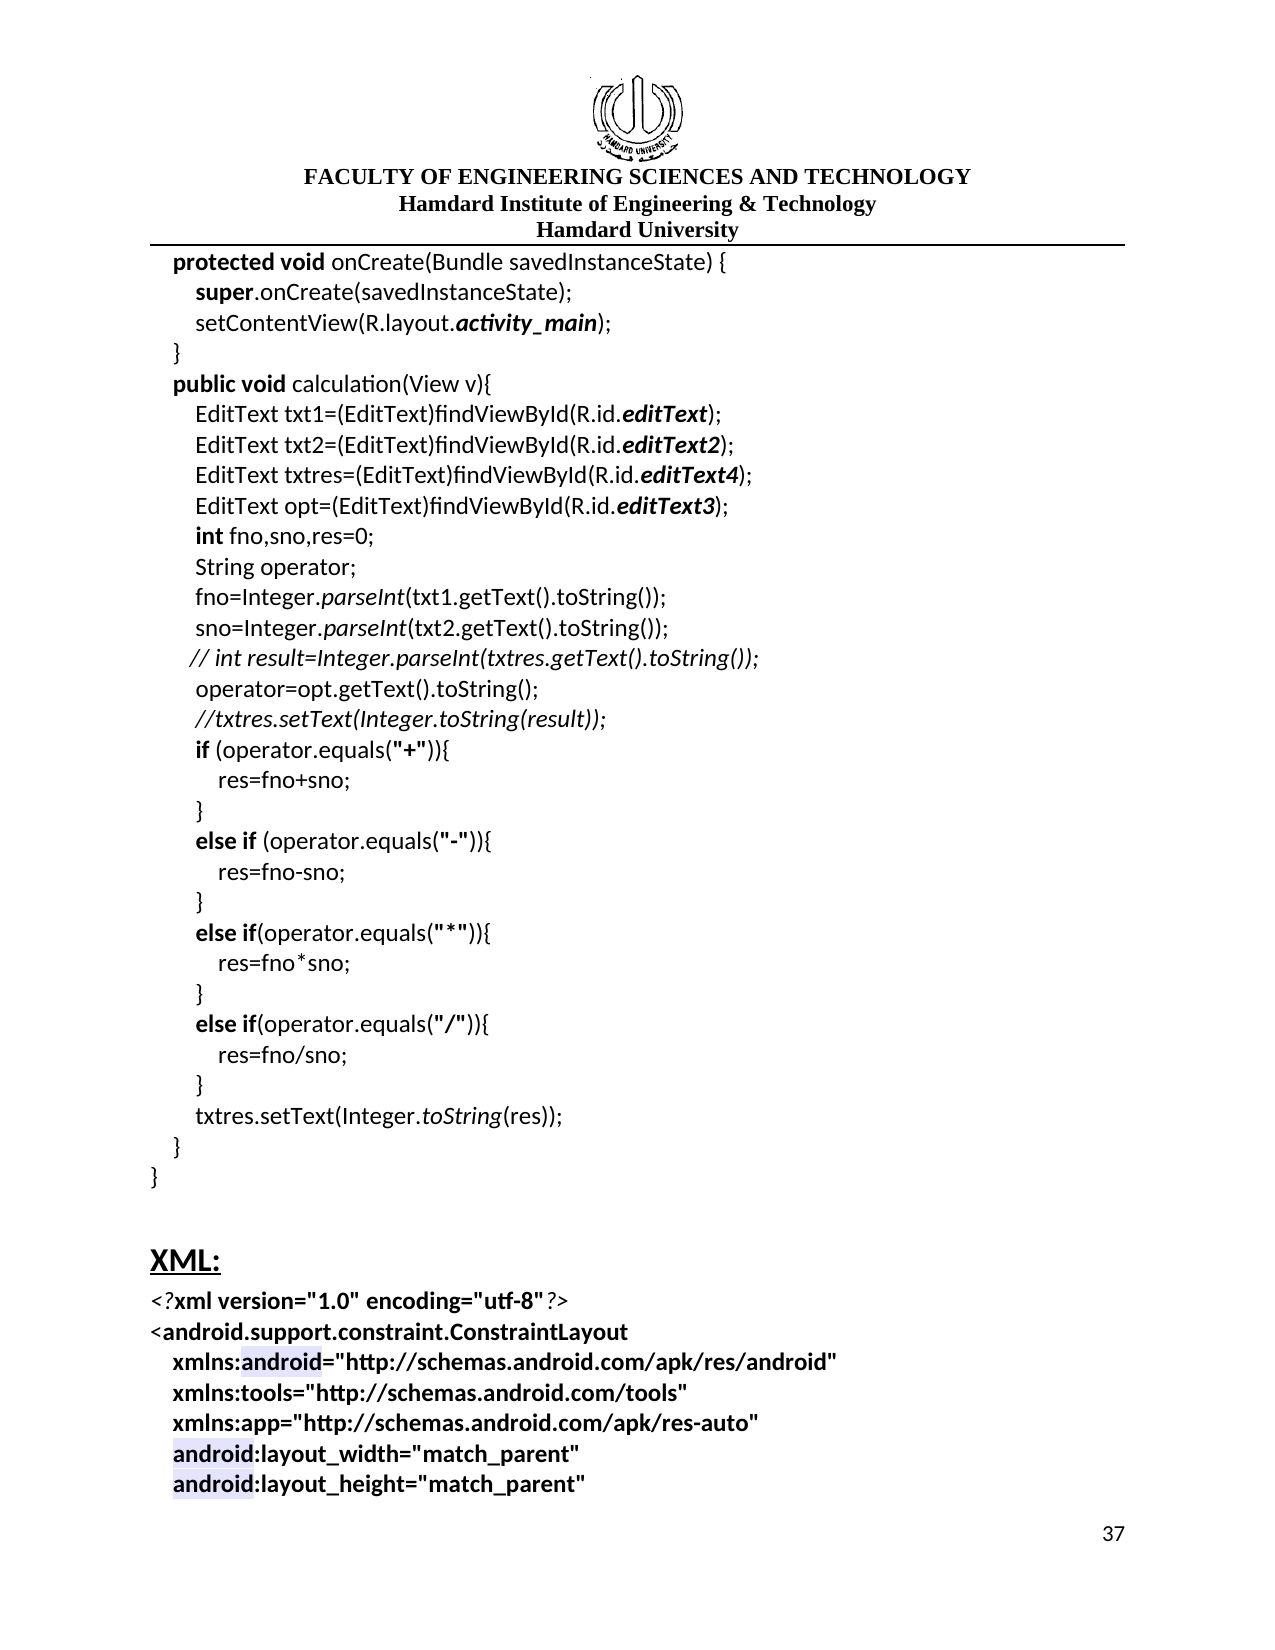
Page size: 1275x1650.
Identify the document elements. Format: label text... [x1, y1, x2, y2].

text XML: [150, 1238, 1125, 1279]
picture [589, 75, 686, 164]
